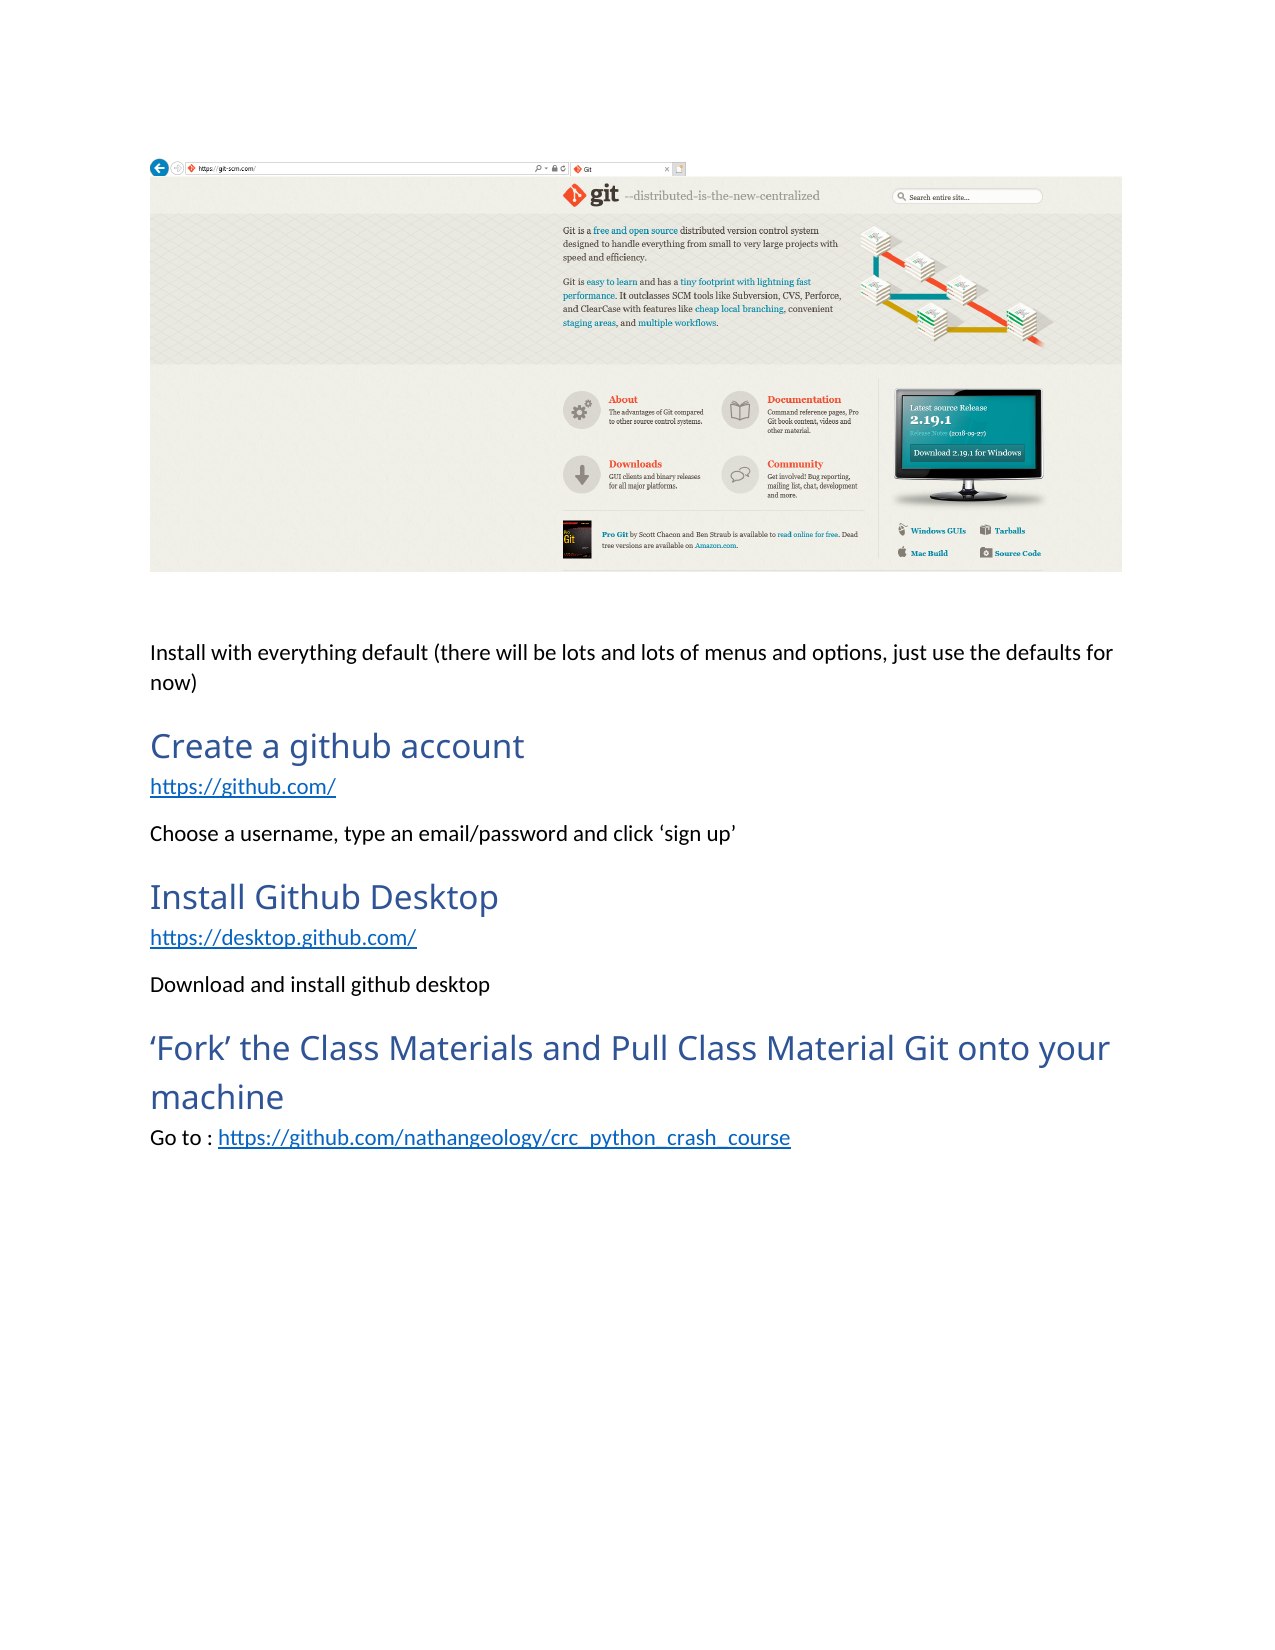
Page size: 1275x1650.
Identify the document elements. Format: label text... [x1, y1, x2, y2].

picture [150, 150, 1122, 572]
text https://desktop.github.com/ [150, 923, 1125, 951]
text Choose a username, type an email/password and click ‘sign up’ [150, 819, 1125, 847]
text Download and install github desktop [150, 970, 1125, 998]
subtitle Create a github account [150, 723, 1125, 768]
text Go to : https://github.com/nathangeology/crc_python_crash_course [150, 1123, 1125, 1151]
text https://github.com/ [150, 772, 1125, 800]
subtitle Install Github Desktop [150, 874, 1125, 919]
text Install with everything default (there will be lots and lots of menus and options, just use the defaults for now) [150, 638, 1125, 696]
subtitle ‘Fork’ the Class Materials and Pull Class Material Git onto your machine [150, 1025, 1125, 1119]
